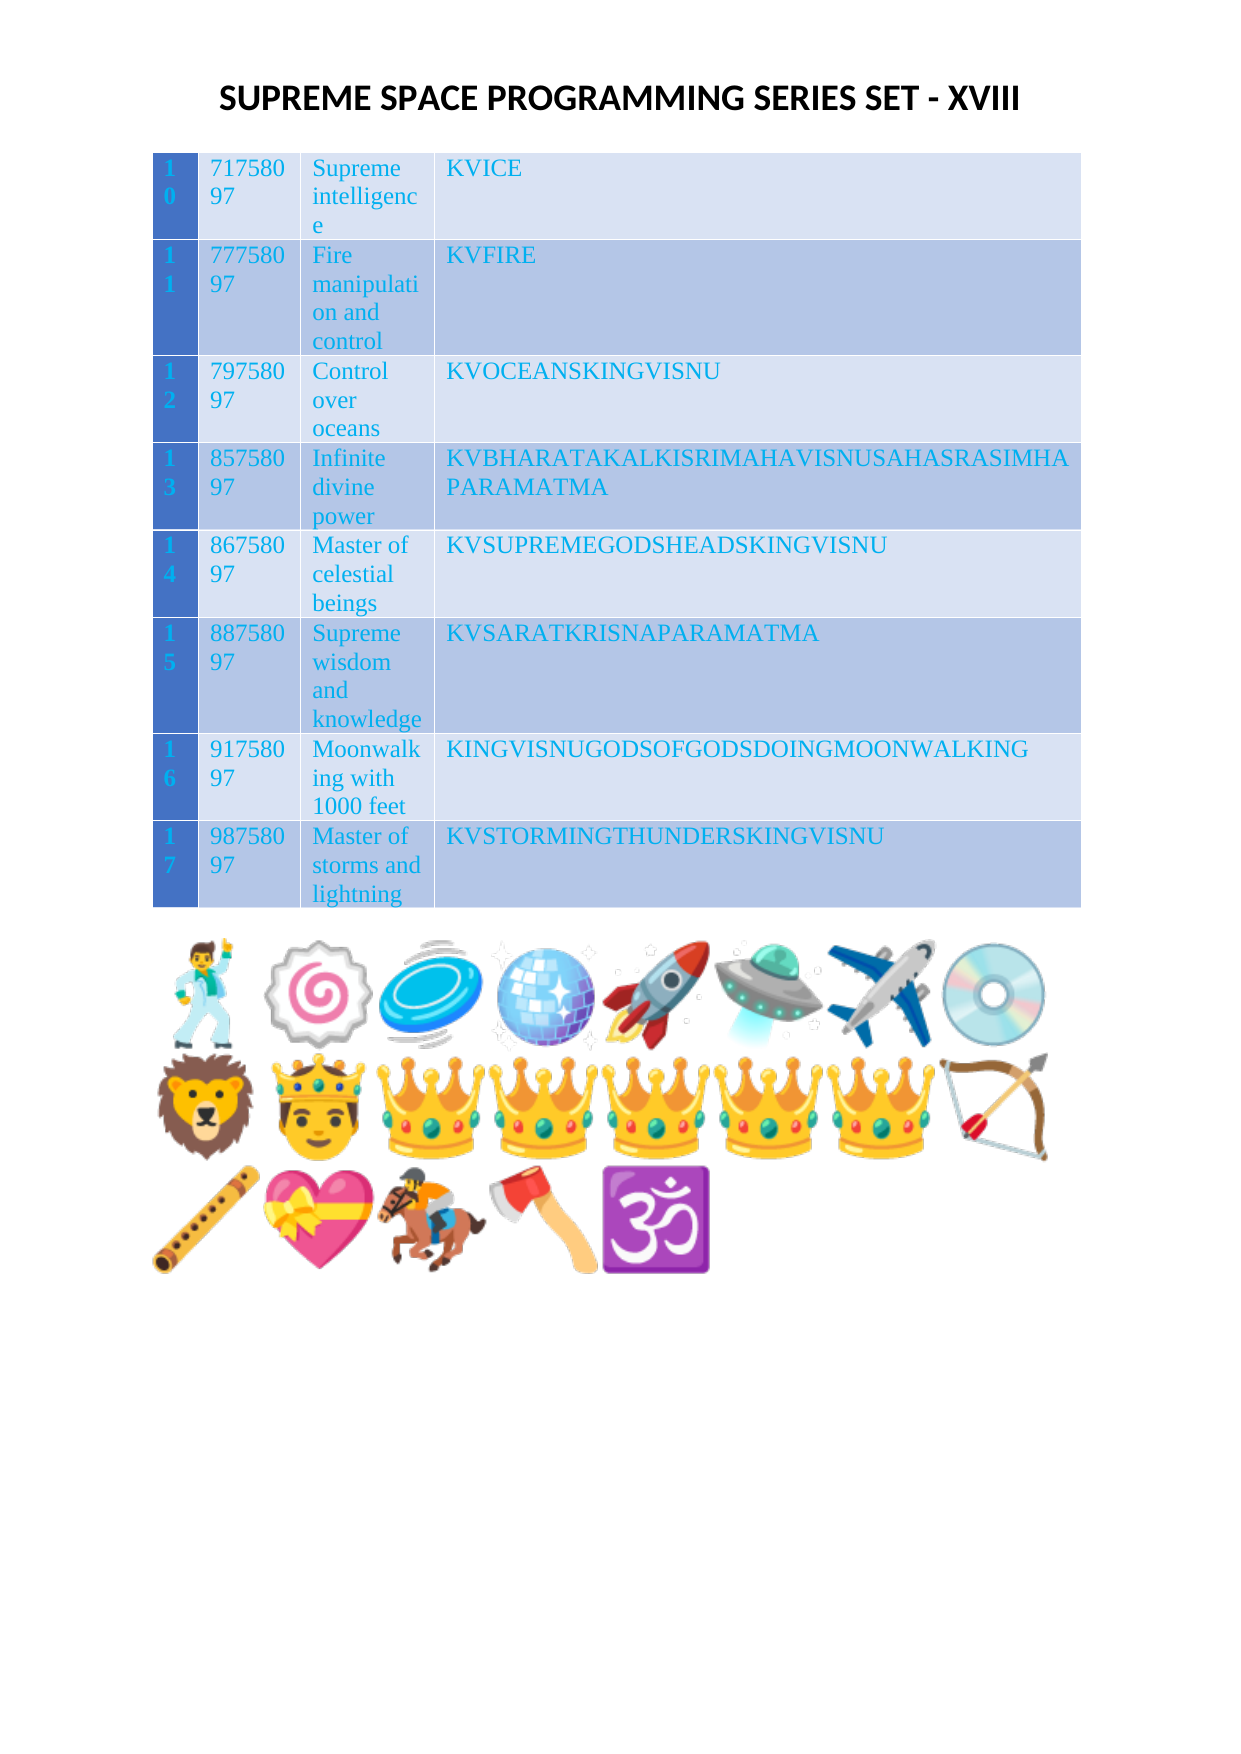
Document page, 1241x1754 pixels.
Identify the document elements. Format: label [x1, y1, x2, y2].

picture [562, 363, 567, 373]
table_header [150, 150, 1090, 910]
picture [784, 828, 789, 838]
picture [863, 537, 868, 547]
picture [150, 938, 1050, 1277]
picture [809, 741, 814, 751]
